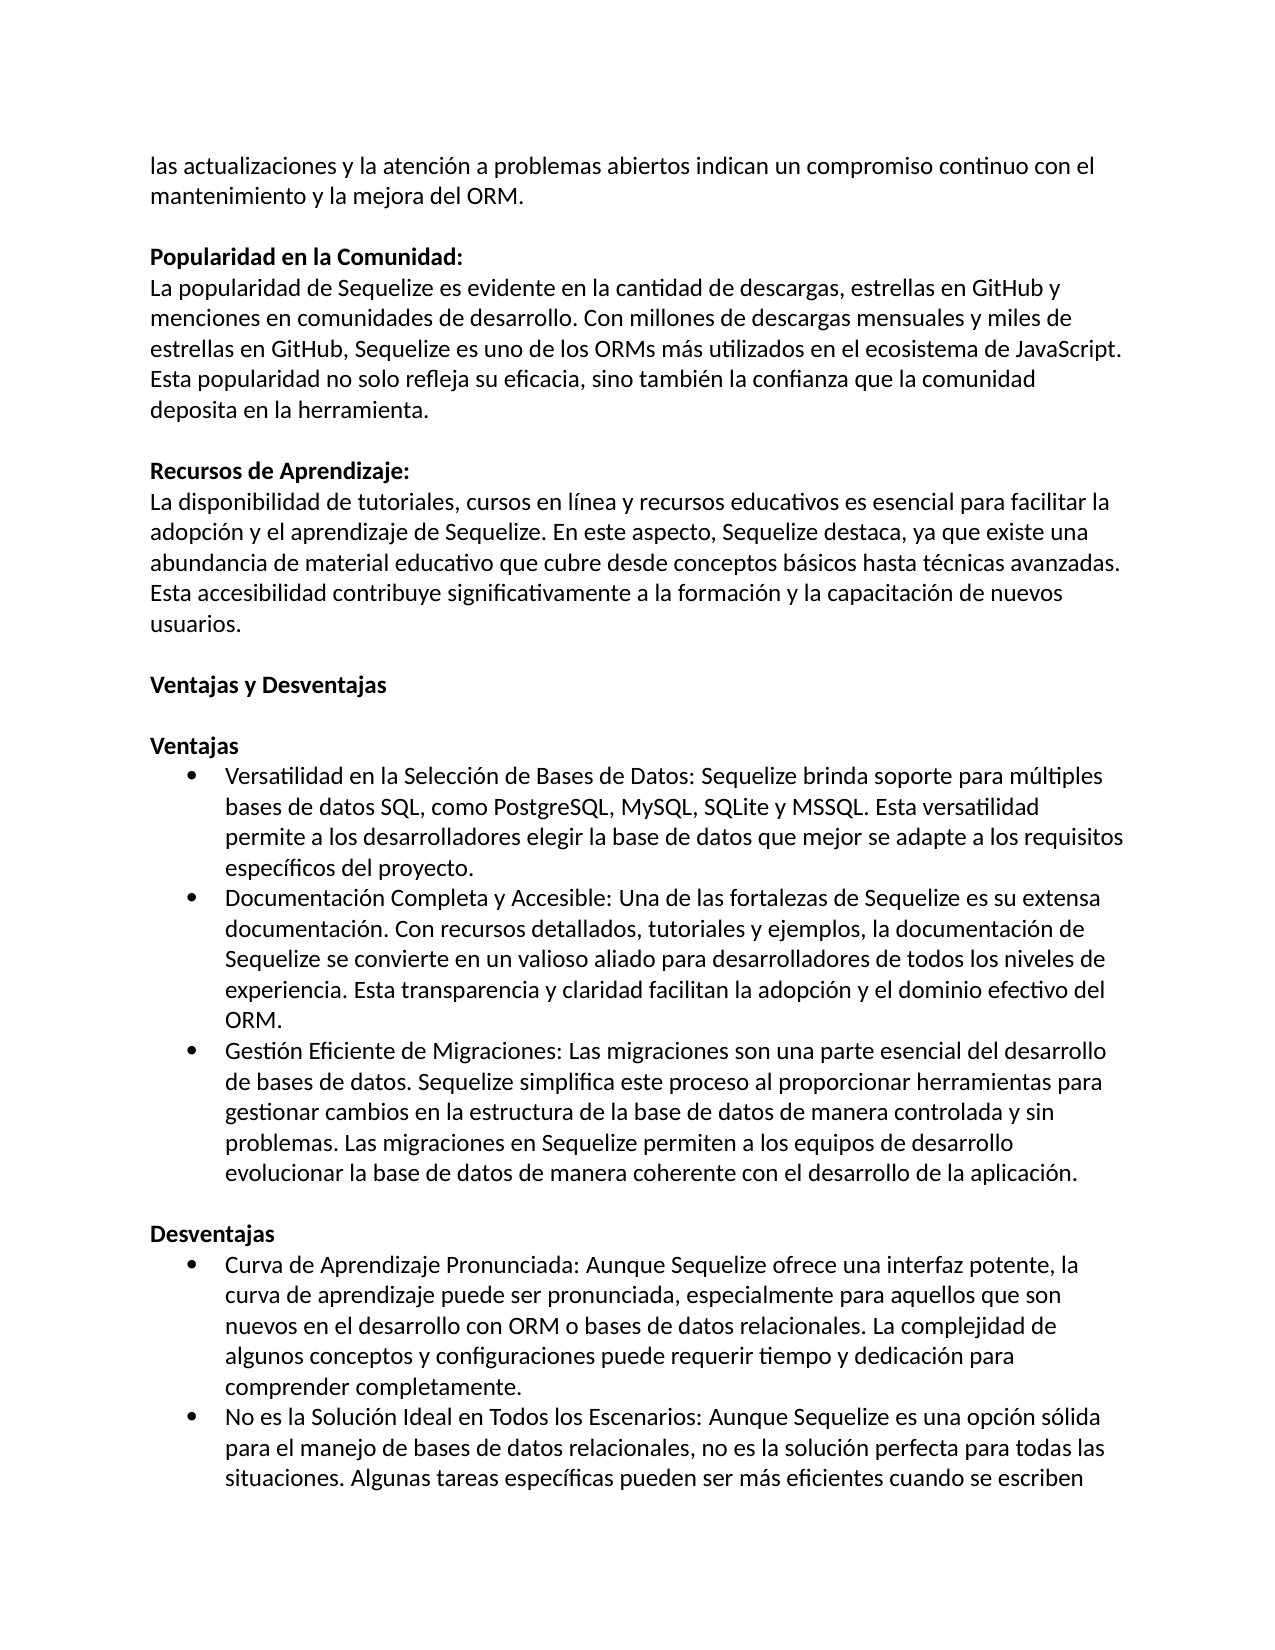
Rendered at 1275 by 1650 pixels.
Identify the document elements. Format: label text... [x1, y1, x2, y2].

list Gestión Eficiente de Migraciones: Las migraciones son una parte esencial del desarrollo de bases de datos. Sequelize simplifica este proceso al proporcionar herramientas para gestionar cambios en la estructura de la base de datos de manera controlada y sin problemas. Las migraciones en Sequelize permiten a los equipos de desarrollo evolucionar la base de datos de manera coherente con el desarrollo de la aplicación. [187, 1035, 1125, 1188]
list Curva de Aprendizaje Pronunciada: Aunque Sequelize ofrece una interfaz potente, la curva de aprendizaje puede ser pronunciada, especialmente para aquellos que son nuevos en el desarrollo con ORM o bases de datos relacionales. La complejidad de algunos conceptos y configuraciones puede requerir tiempo y dedicación para comprender completamente. [187, 1249, 1125, 1401]
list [187, 1401, 1125, 1493]
list Documentación Completa y Accesible: Una de las fortalezas de Sequelize es su extensa documentación. Con recursos detallados, tutoriales y ejemplos, la documentación de Sequelize se convierte en un valioso aliado para desarrolladores de todos los niveles de experiencia. Esta transparencia y claridad facilitan la adopción y el dominio efectivo del ORM. [187, 882, 1125, 1035]
text Popularidad en la Comunidad: [150, 242, 1125, 272]
text Ventajas y Desventajas [150, 669, 1125, 699]
text Desventajas [150, 1218, 1125, 1249]
text La popularidad de Sequelize es evidente en la cantidad de descargas, estrellas en GitHub y menciones en comunidades de desarrollo. Con millones de descargas mensuales y miles de estrellas en GitHub, Sequelize es uno de los ORMs más utilizados en el ecosistema de JavaScript. Esta popularidad no solo refleja su eficacia, sino también la confianza que la comunidad deposita en la herramienta. [150, 272, 1125, 425]
text Recursos de Aprendizaje: [150, 455, 1125, 486]
list Versatilidad en la Selección de Bases de Datos: Sequelize brinda soporte para múltiples bases de datos SQL, como PostgreSQL, MySQL, SQLite y MSSQL. Esta versatilidad permite a los desarrolladores elegir la base de datos que mejor se adapte a los requisitos específicos del proyecto. [187, 760, 1125, 882]
text Ventajas [150, 730, 1125, 760]
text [150, 150, 1125, 211]
text La disponibilidad de tutoriales, cursos en línea y recursos educativos es esencial para facilitar la adopción y el aprendizaje de Sequelize. En este aspecto, Sequelize destaca, ya que existe una abundancia de material educativo que cubre desde conceptos básicos hasta técnicas avanzadas. Esta accesibilidad contribuye significativamente a la formación y la capacitación de nuevos usuarios. [150, 486, 1125, 638]
